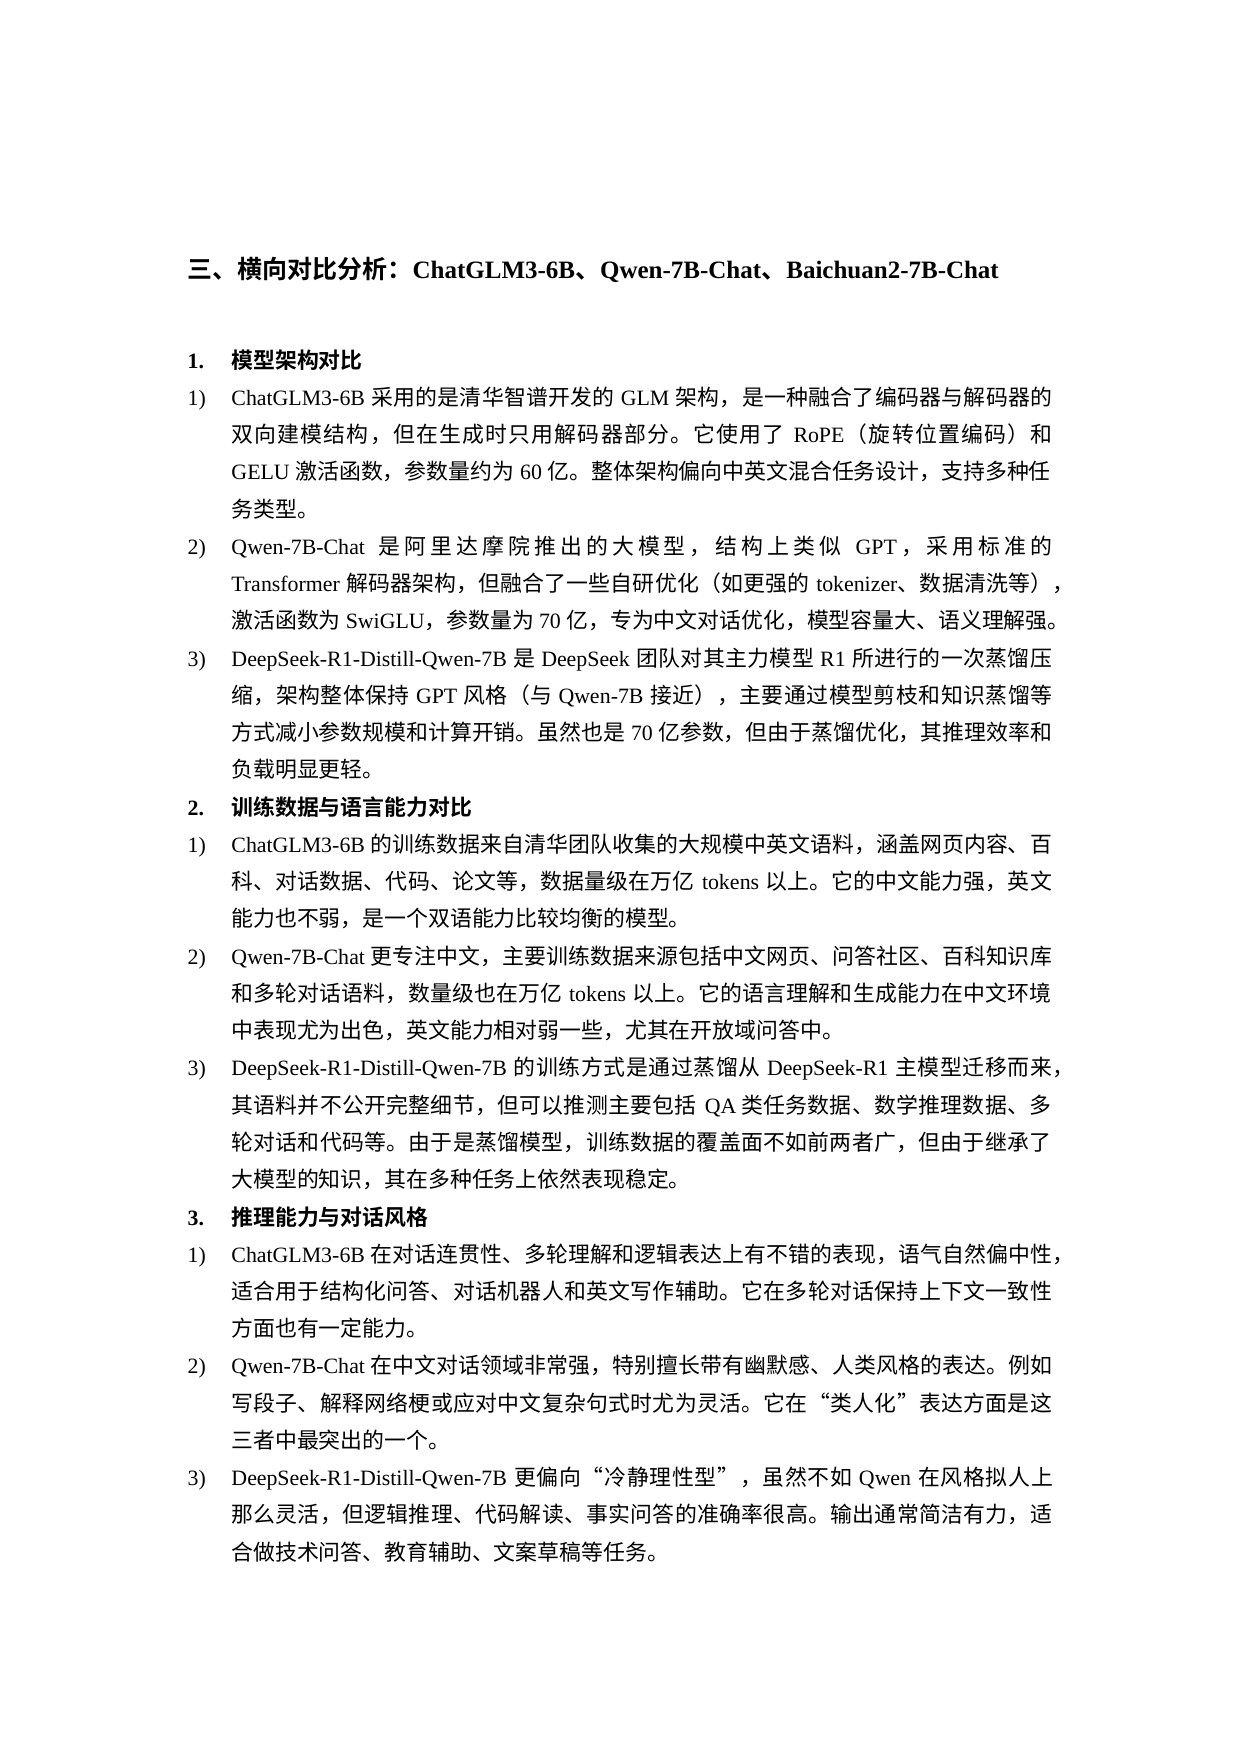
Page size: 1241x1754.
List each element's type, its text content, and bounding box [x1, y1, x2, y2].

list DeepSeek-R1-Distill-Qwen-7B 更偏向“冷静理性型”，虽然不如 Qwen 在风格拟人上那么灵活，但逻辑推理、代码解读、事实问答的准确率很高。输出通常简洁有力，适合做技术问答、教育辅助、文案草稿等任务。 [187, 1460, 1053, 1567]
list ChatGLM3-6B 采用的是清华智谱开发的 GLM 架构，是一种融合了编码器与解码器的双向建模结构，但在生成时只用解码器部分。它使用了 RoPE（旋转位置编码）和 GELU 激活函数，参数量约为 60 亿。整体架构偏向中英文混合任务设计，支持多种任务类型。 [187, 379, 1053, 524]
list DeepSeek-R1-Distill-Qwen-7B 是 DeepSeek 团队对其主力模型 R1 所进行的一次蒸馏压缩，架构整体保持 GPT 风格（与 Qwen-7B 接近），主要通过模型剪枝和知识蒸馏等方式减小参数规模和计算开销。虽然也是 70 亿参数，但由于蒸馏优化，其推理效率和负载明显更轻。 [187, 640, 1053, 784]
list Qwen-7B-Chat 是阿里达摩院推出的大模型，结构上类似 GPT，采用标准的 Transformer 解码器架构，但融合了一些自研优化（如更强的 tokenizer、数据清洗等），激活函数为 SwiGLU，参数量为 70 亿，专为中文对话优化，模型容量大、语义理解强。 [187, 528, 1053, 636]
list 训练数据与语言能力对比 [187, 789, 1053, 822]
list Qwen-7B-Chat 更专注中文，主要训练数据来源包括中文网页、问答社区、百科知识库和多轮对话语料，数量级也在万亿 tokens 以上。它的语言理解和生成能力在中文环境中表现尤为出色，英文能力相对弱一些，尤其在开放域问答中。 [187, 938, 1053, 1045]
list ChatGLM3-6B 在对话连贯性、多轮理解和逻辑表达上有不错的表现，语气自然偏中性，适合用于结构化问答、对话机器人和英文写作辅助。它在多轮对话保持上下文一致性方面也有一定能力。 [187, 1236, 1053, 1343]
list 推理能力与对话风格 [187, 1199, 1053, 1232]
list Qwen-7B-Chat 在中文对话领域非常强，特别擅长带有幽默感、人类风格的表达。例如写段子、解释网络梗或应对中文复杂句式时尤为灵活。它在“类人化”表达方面是这三者中最突出的一个。 [187, 1348, 1053, 1455]
list ChatGLM3-6B 的训练数据来自清华团队收集的大规模中英文语料，涵盖网页内容、百科、对话数据、代码、论文等，数据量级在万亿 tokens 以上。它的中文能力强，英文能力也不弱，是一个双语能力比较均衡的模型。 [187, 826, 1053, 933]
list 模型架构对比 [187, 342, 1053, 375]
text 三、横向对比分析：ChatGLM3-6B、Qwen-7B-Chat、Baichuan2-7B-Chat [187, 235, 1053, 300]
list DeepSeek-R1-Distill-Qwen-7B 的训练方式是通过蒸馏从 DeepSeek-R1 主模型迁移而来，其语料并不公开完整细节，但可以推测主要包括 QA 类任务数据、数学推理数据、多轮对话和代码等。由于是蒸馏模型，训练数据的覆盖面不如前两者广，但由于继承了大模型的知识，其在多种任务上依然表现稳定。 [187, 1050, 1053, 1194]
